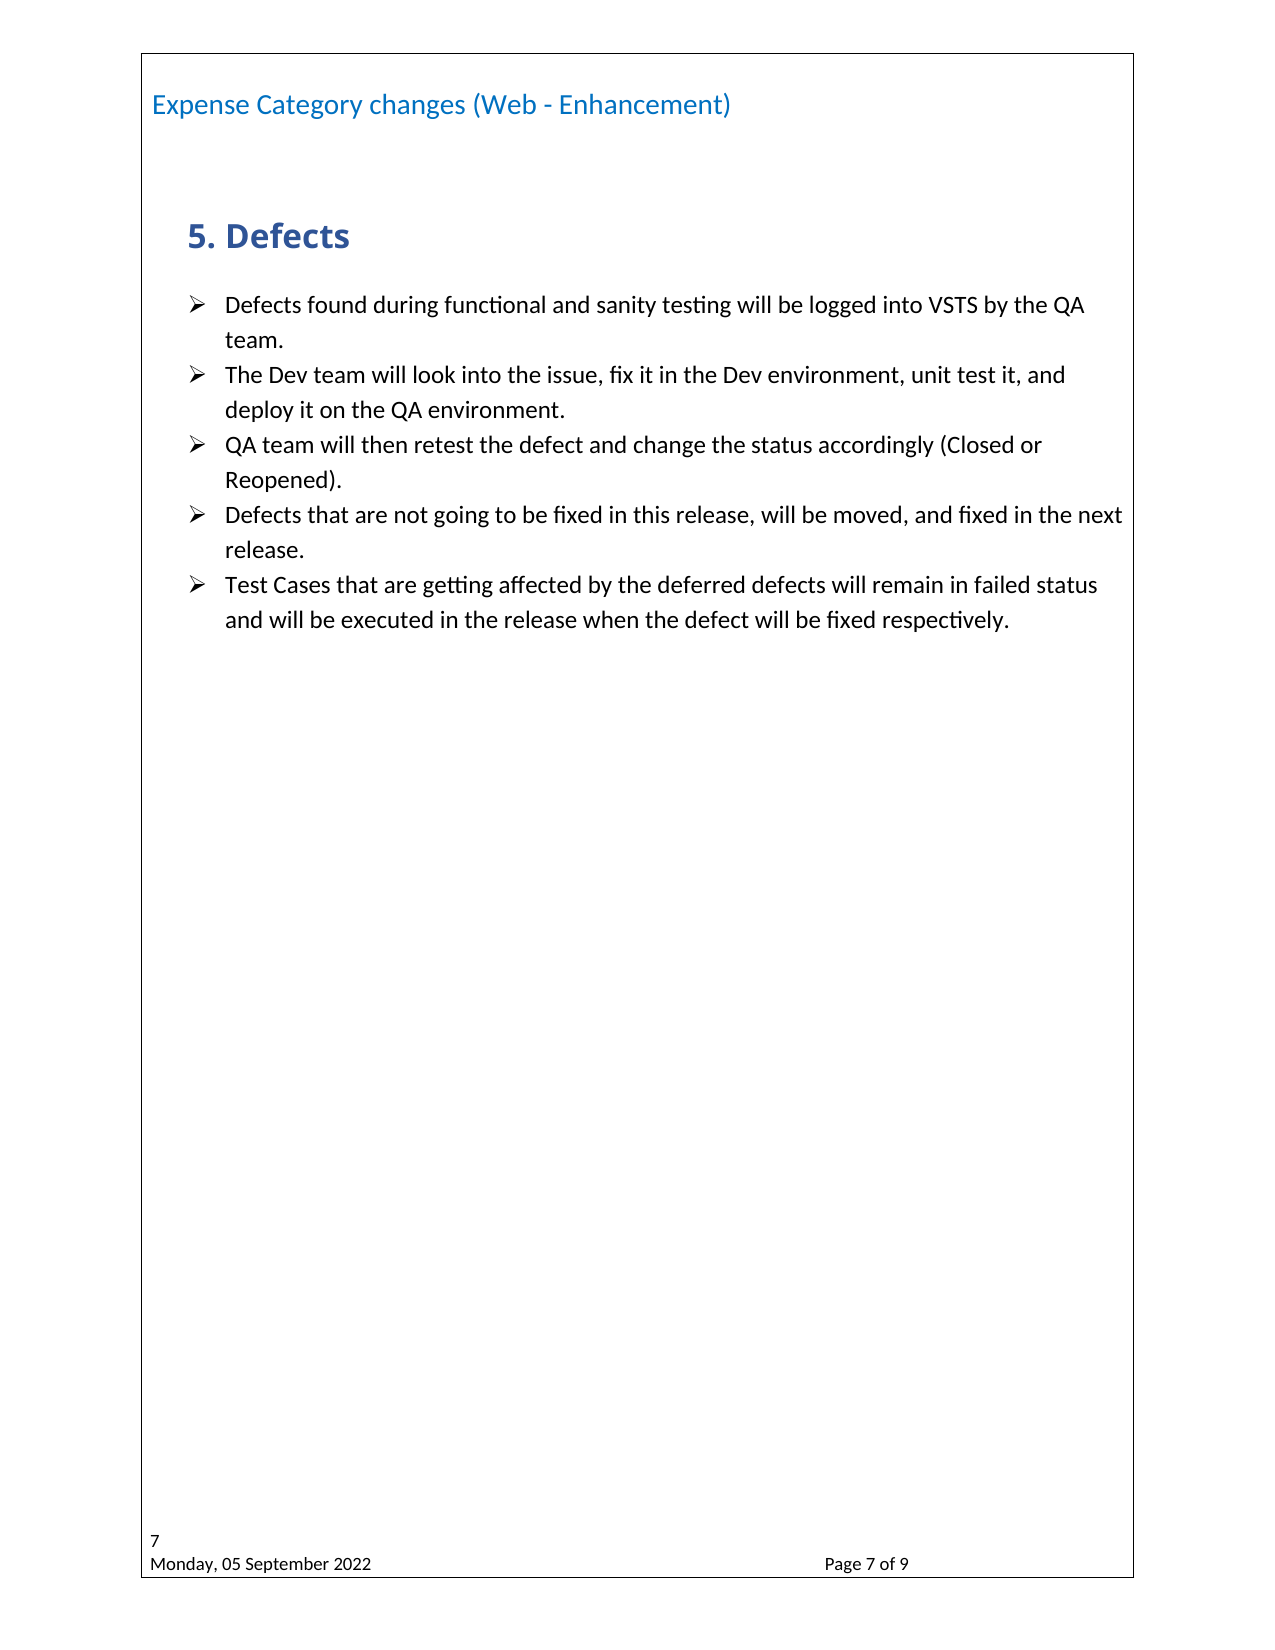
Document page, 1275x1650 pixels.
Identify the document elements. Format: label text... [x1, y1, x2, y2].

list Test Cases that are getting affected by the deferred defects will remain in failed status and will be executed in the release when the defect will be fixed respectively. [187, 569, 1125, 634]
list Defects found during functional and sanity testing will be logged into VSTS by the QA team. [187, 289, 1125, 354]
list QA team will then retest the defect and change the status accordingly (Closed or Reopened). [187, 429, 1125, 494]
list The Dev team will look into the issue, fix it in the Dev environment, unit test it, and deploy it on the QA environment. [187, 359, 1125, 424]
subtitle Defects [187, 213, 1125, 258]
list Defects that are not going to be fixed in this release, will be moved, and fixed in the next release. [187, 499, 1125, 564]
